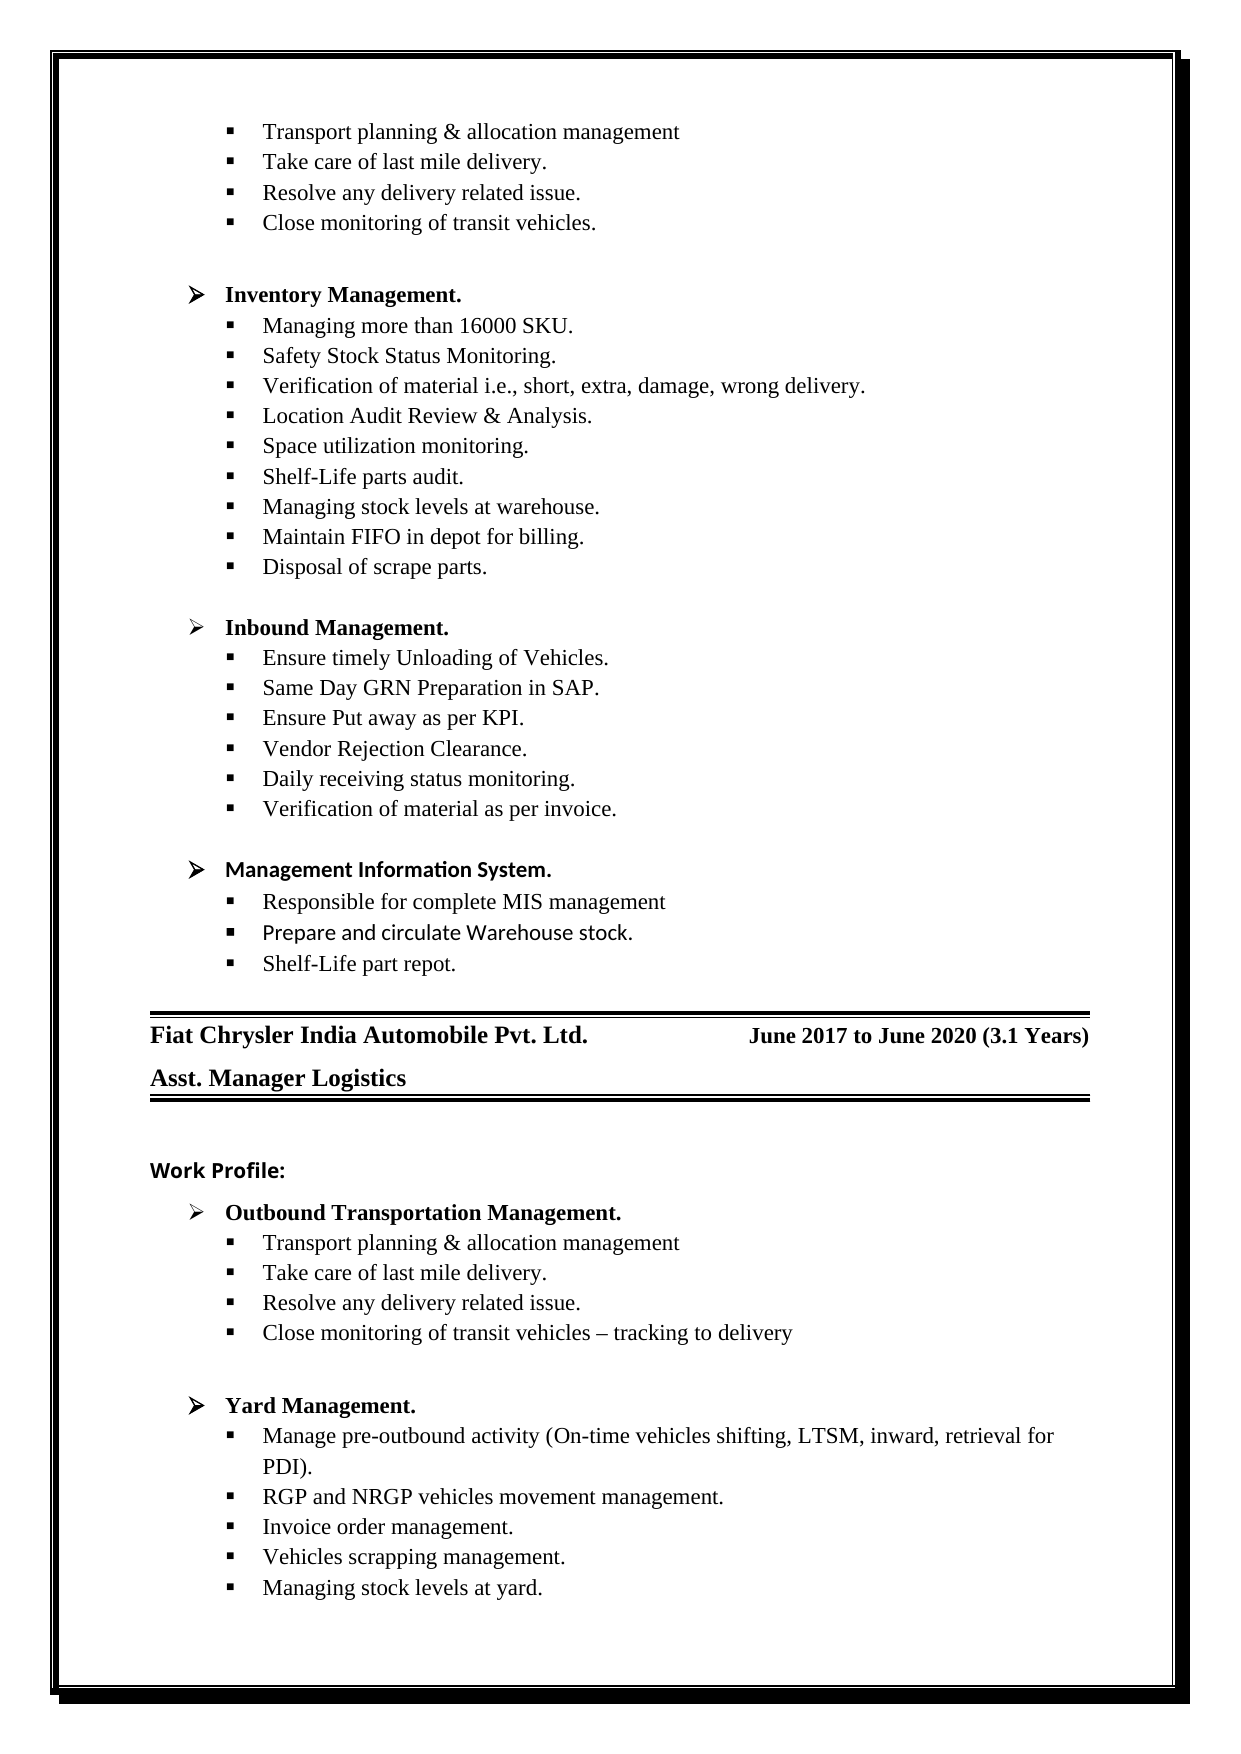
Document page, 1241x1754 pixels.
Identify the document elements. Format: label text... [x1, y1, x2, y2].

list Outbound Transportation Management. [187, 1199, 1090, 1225]
text Work Profile: [150, 1156, 1090, 1184]
list Inbound Management. [187, 614, 1090, 640]
list Shelf-Life parts audit. [225, 463, 1090, 489]
list Location Audit Review & Analysis. [225, 402, 1090, 429]
list Prepare and circulate Warehouse stock. [225, 918, 1090, 946]
list Transport planning & allocation management [225, 1229, 1090, 1255]
list Management Information System. [187, 856, 1090, 883]
list Maintain FIFO in depot for billing. [225, 523, 1090, 549]
list RGP and NRGP vehicles movement management. [225, 1483, 1090, 1509]
list Responsible for complete MIS management [225, 888, 1090, 914]
list Managing stock levels at warehouse. [225, 493, 1090, 519]
list Managing more than 16000 SKU. [225, 312, 1090, 338]
list Yard Management. [187, 1392, 1090, 1419]
list Verification of material as per invoice. [225, 795, 1090, 821]
list Take care of last mile delivery. [225, 1259, 1090, 1285]
list Close monitoring of transit vehicles. [225, 209, 1090, 235]
list Shelf-Life part repot. [225, 950, 1090, 976]
list Take care of last mile delivery. [225, 148, 1090, 175]
list Space utilization monitoring. [225, 433, 1090, 459]
list Vehicles scrapping management. [225, 1543, 1090, 1570]
list Verification of material i.e., short, extra, damage, wrong delivery. [225, 372, 1090, 398]
list Inventory Management. [187, 282, 1090, 308]
list Safety Stock Status Monitoring. [225, 342, 1090, 368]
list Ensure timely Unloading of Vehicles. [225, 644, 1090, 670]
list Transport planning & allocation management [225, 118, 1090, 144]
list Asst. Manager Logistics [150, 1054, 1090, 1094]
list Managing stock levels at yard. [225, 1573, 1090, 1600]
list Ensure Put away as per KPI. [225, 704, 1090, 731]
list Vendor Rejection Clearance. [225, 735, 1090, 761]
list Resolve any delivery related issue. [225, 1289, 1090, 1316]
list Disposal of scrape parts. [225, 553, 1090, 580]
list Resolve any delivery related issue. [225, 178, 1090, 205]
list Close monitoring of transit vehicles – tracking to delivery [225, 1319, 1090, 1346]
list Daily receiving status monitoring. [225, 765, 1090, 791]
list Invoice order management. [225, 1513, 1090, 1539]
list Manage pre-outbound activity (On-time vehicles shifting, LTSM, inward, retrieval for PDI). [225, 1422, 1090, 1479]
list Same Day GRN Preparation in SAP. [225, 674, 1090, 701]
list Fiat Chrysler India Automobile Pvt. Ltd. June 2017 to June 2020 (3.1 Years) [150, 1018, 1090, 1049]
